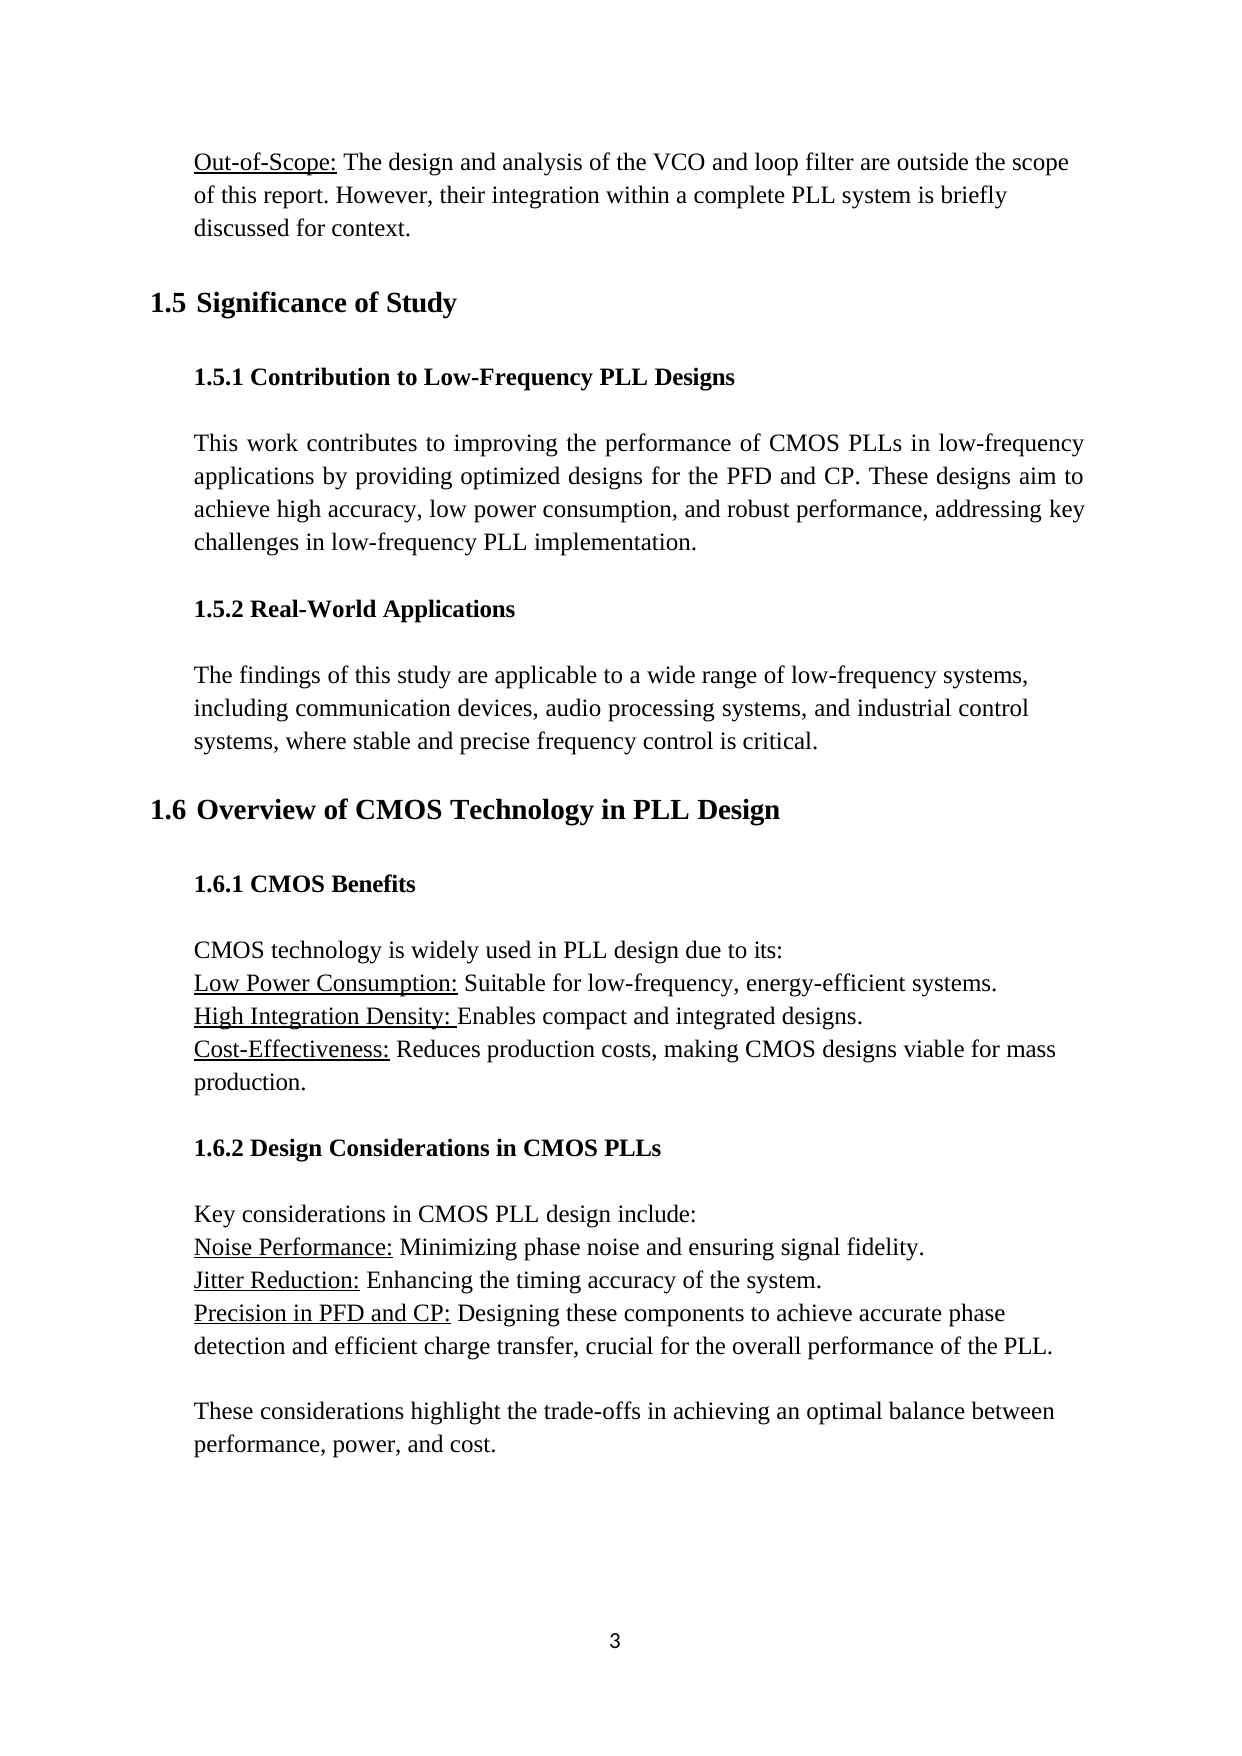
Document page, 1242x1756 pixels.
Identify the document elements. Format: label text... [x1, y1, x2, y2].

subtitle Contribution to Low-Frequency PLL Designs [193, 362, 1200, 391]
text Precision in PFD and CP: Designing these components to achieve accurate phase detection and efficient charge transfer, crucial for the overall performance of the PLL. [194, 1298, 1090, 1360]
text Noise Performance: Minimizing phase noise and ensuring signal fidelity. Jitter Reduction: Enhancing the timing accuracy of the system. [194, 1232, 969, 1294]
text Out-of-Scope: The design and analysis of the VCO and loop filter are outside the scope of this report. However, their integration within a complete PLL system is briefly discussed for context. [194, 147, 1076, 242]
text Low Power Consumption: Suitable for low-frequency, energy-efficient systems. High Integration Density: Enables compact and integrated designs. [194, 968, 1040, 1030]
text These considerations highlight the trade-offs in achieving an optimal balance between performance, power, and cost. [194, 1396, 1090, 1458]
subtitle Real-World Applications [193, 594, 1200, 622]
text CMOS technology is widely used in PLL design due to its: [194, 935, 1200, 964]
subtitle Design Considerations in CMOS PLLs [193, 1133, 1200, 1162]
subtitle Significance of Study [150, 285, 1200, 319]
text This work contributes to improving the performance of CMOS PLLs in low-frequency applications by providing optimized designs for the PFD and CP. These designs aim to achieve high accuracy, low power consumption, and robust performance, addressing key challenges in low-frequency PLL implementation. [194, 428, 1085, 556]
subtitle Overview of CMOS Technology in PLL Design [150, 792, 1200, 826]
text Cost-Effectiveness: Reduces production costs, making CMOS designs viable for mass production. [194, 1034, 1090, 1096]
subtitle CMOS Benefits [193, 869, 1200, 898]
text Key considerations in CMOS PLL design include: [194, 1199, 1200, 1227]
text The findings of this study are applicable to a wide range of low-frequency systems, including communication devices, audio processing systems, and industrial control systems, where stable and precise frequency control is critical. [194, 660, 1029, 754]
